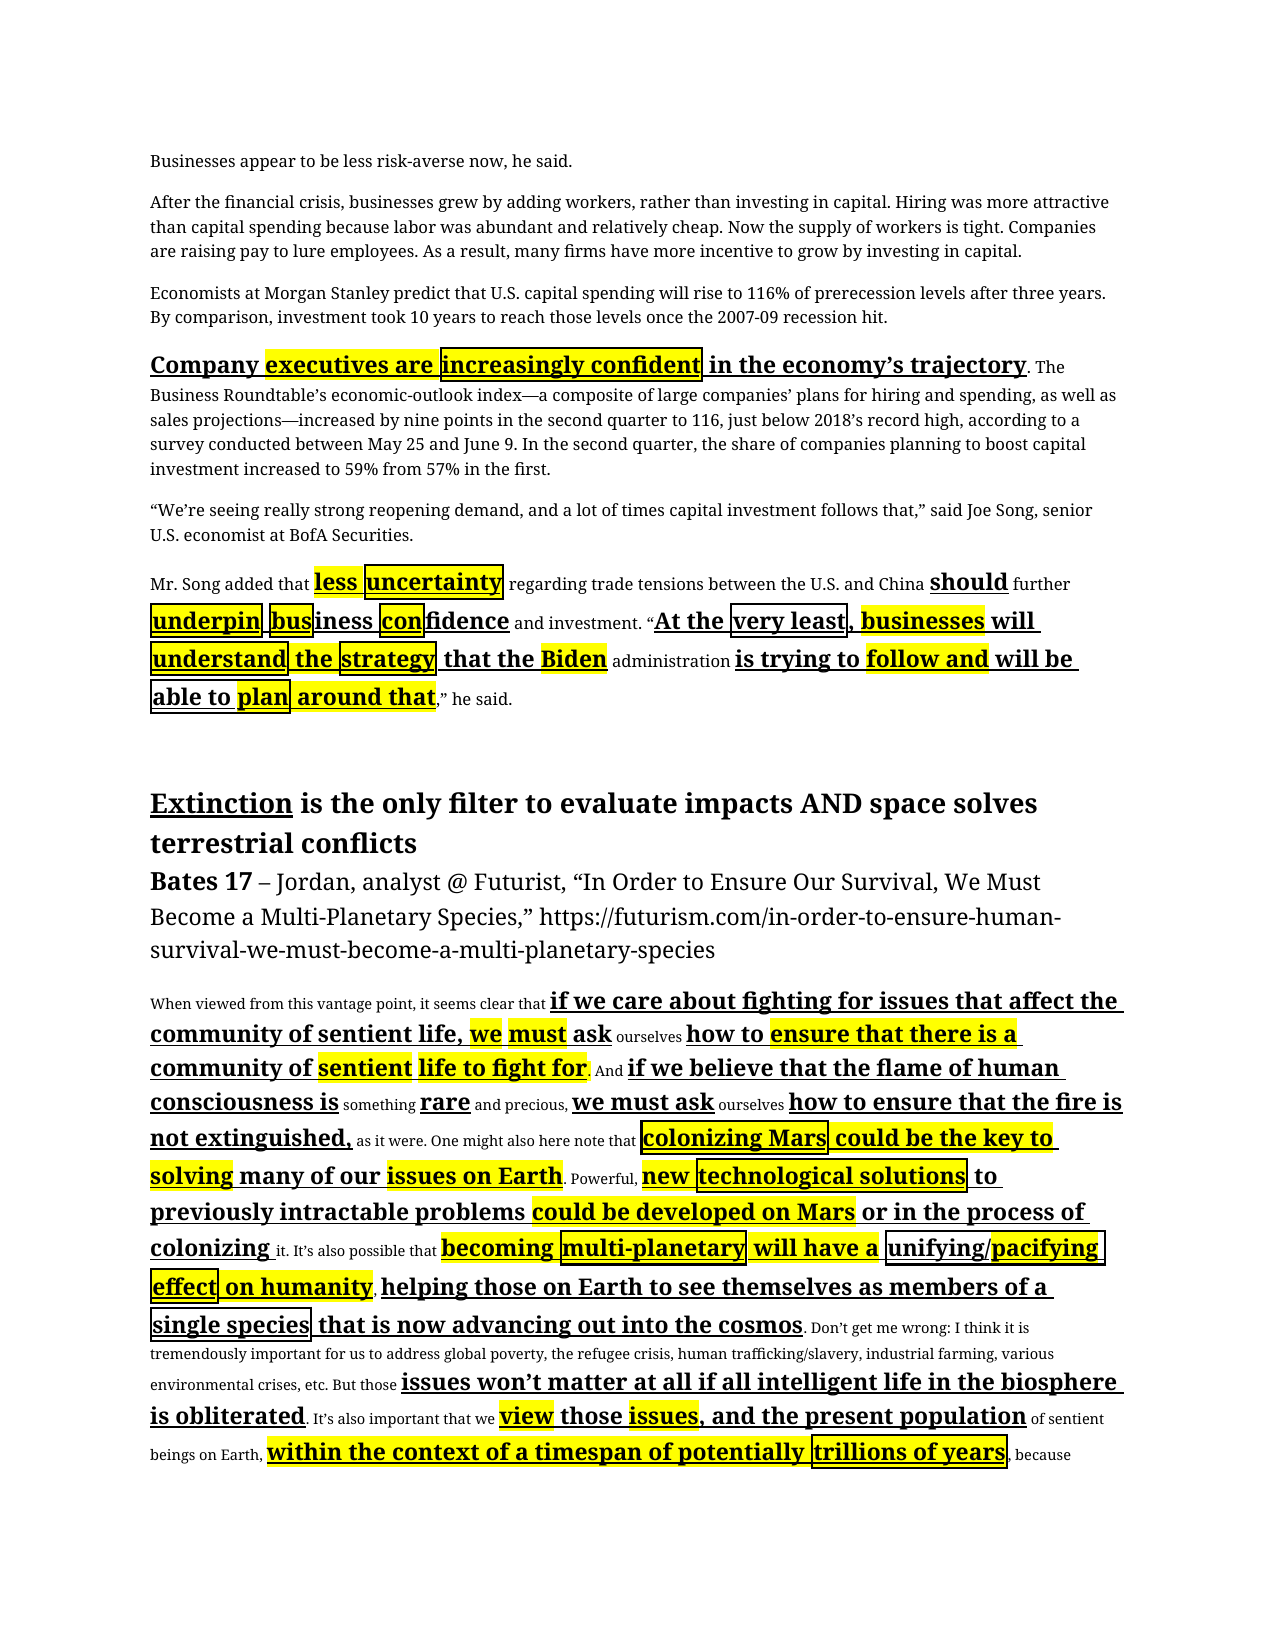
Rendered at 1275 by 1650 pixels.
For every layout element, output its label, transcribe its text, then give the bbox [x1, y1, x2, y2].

text After the financial crisis, businesses grew by adding workers, rather than investing in capital. Hiring was more attractive than capital spending because labor was abundant and relatively cheap. Now the supply of workers is tight. Companies are raising pay to lure employees. As a result, many firms have more incentive to grow by investing in capital. [150, 191, 1125, 263]
text Mr. Song added that less uncertainty regarding trade tensions between the U.S. and China should further underpin business confidence and investment. “At the very least, businesses will understand the strategy that the Biden administration is trying to follow and will be able to plan around that,” he said. [150, 564, 1125, 714]
subtitle Extinction is the only filter to evaluate impacts AND space solves terrestrial conflicts [150, 784, 1125, 861]
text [150, 984, 1125, 1469]
text Bates 17 – Jordan, analyst @ Futurist, “In Order to Ensure Our Survival, We Must Become a Multi-Planetary Species,” https://futurism.com/in-order-to-ensure-human-survival-we-must-become-a-multi-planetary-species [150, 864, 1125, 965]
text Company executives are increasingly confident in the economy’s trajectory. The Business Roundtable’s economic-outlook index—a composite of large companies’ plans for hiring and spending, as well as sales projections—increased by nine points in the second quarter to 116, just below 2018’s record high, according to a survey conducted between May 25 and June 9. In the second quarter, the share of companies planning to boost capital investment increased to 59% from 57% in the first. [150, 347, 1125, 480]
text Businesses appear to be less risk-averse now, he said. [150, 150, 1125, 173]
text Economists at Morgan Stanley predict that U.S. capital spending will rise to 116% of prerecession levels after three years. By comparison, investment took 10 years to reach those levels once the 2007-09 recession hit. [150, 281, 1125, 328]
text “We’re seeing really strong reopening demand, and a lot of times capital investment follows that,” said Joe Song, senior U.S. economist at BofA Securities. [150, 499, 1125, 546]
